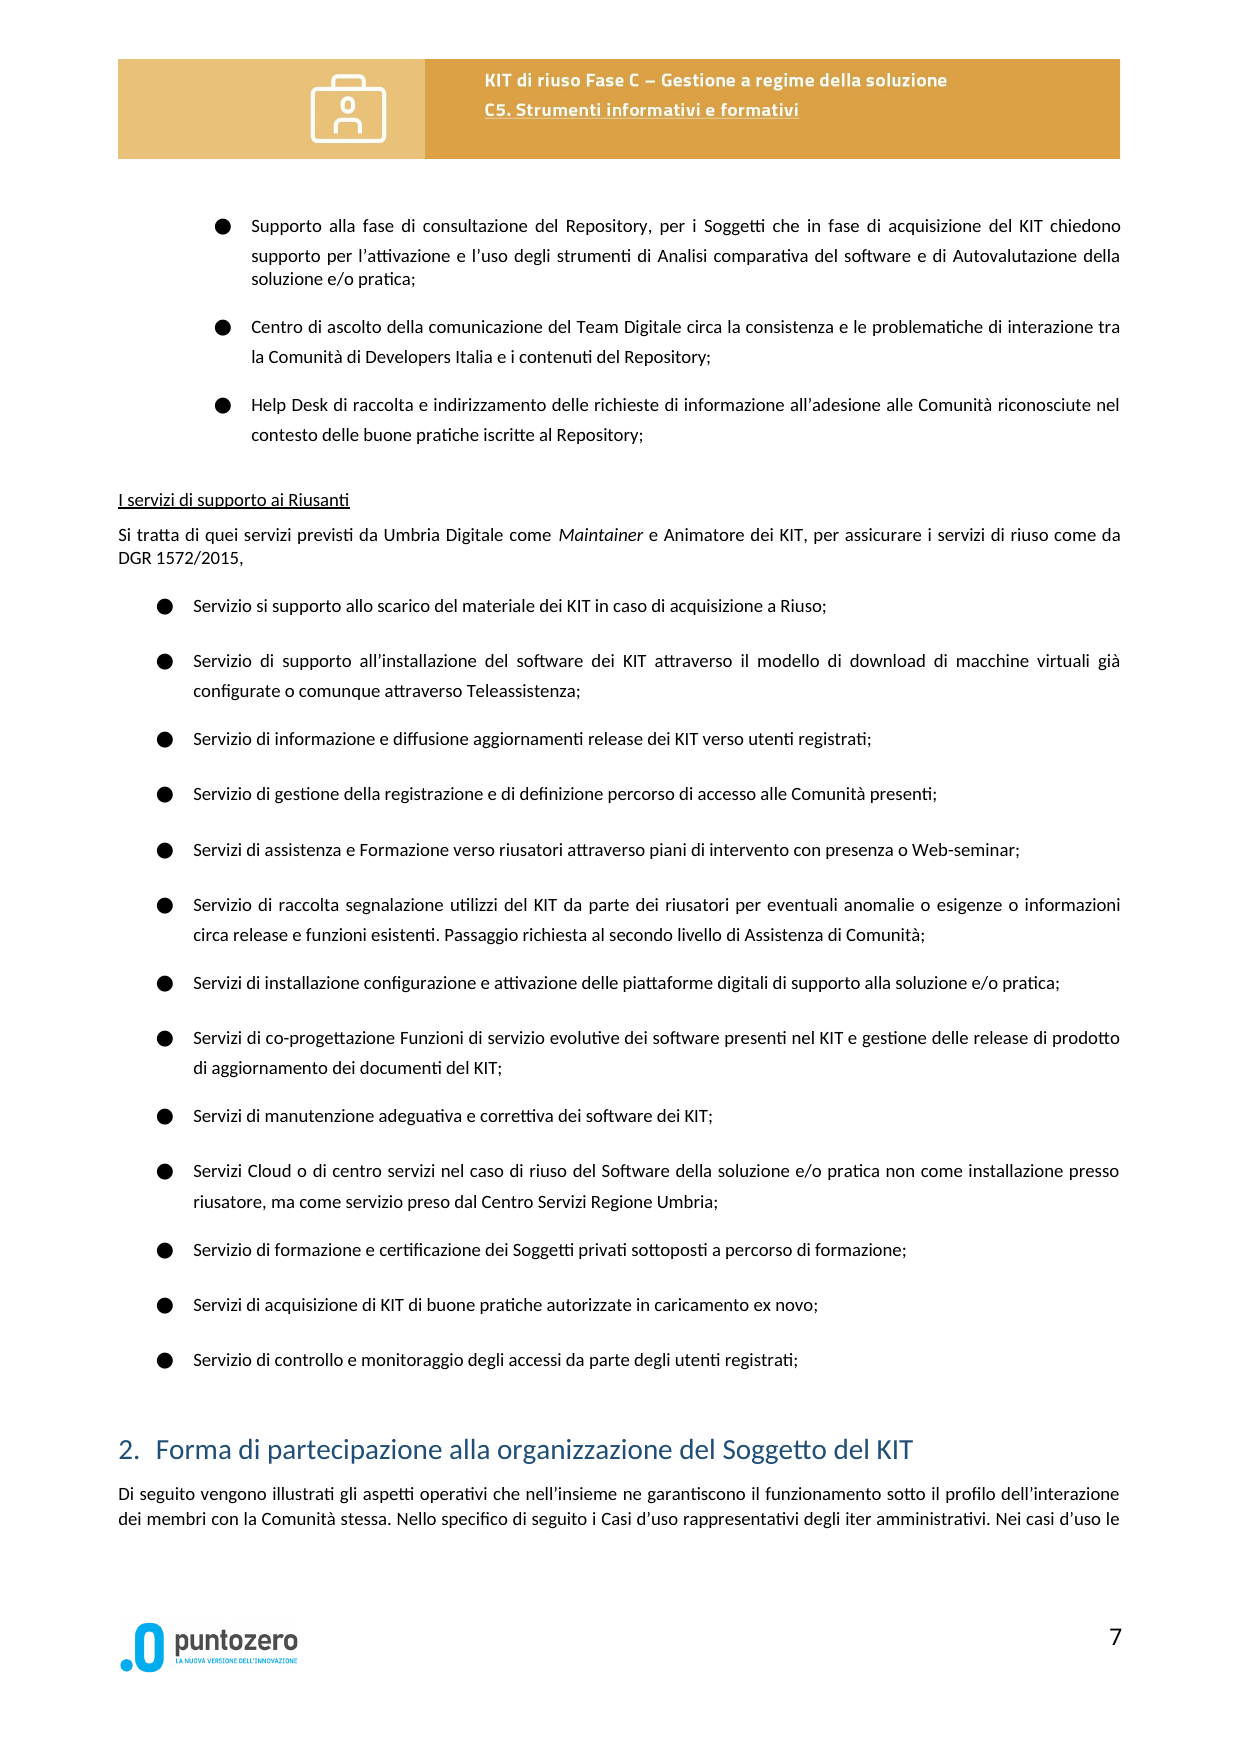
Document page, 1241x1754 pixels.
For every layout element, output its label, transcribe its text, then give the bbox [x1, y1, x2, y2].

list Servizi Cloud o di centro servizi nel caso di riuso del Software della soluzione e/o pratica non come installazione presso riusatore, ma come servizio preso dal Centro Servizi Regione Umbria; [156, 1147, 1122, 1213]
list Servizio si supporto allo scarico del materiale dei KIT in caso di acquisizione a Riuso; [156, 581, 1122, 624]
picture [118, 1620, 300, 1673]
list Servizio di controllo e monitoraggio degli accessi da parte degli utenti registrati; [156, 1336, 1122, 1378]
list Servizio di formazione e certificazione dei Soggetti privati sottoposti a percorso di formazione; [156, 1225, 1122, 1268]
list Servizi di manutenzione adeguativa e correttiva dei software dei KIT; [156, 1092, 1122, 1134]
picture [118, 59, 1121, 159]
list Servizi di co-progettazione Funzioni di servizio evolutive dei software presenti nel KIT e gestione delle release di prodotto di aggiornamento dei documenti del KIT; [156, 1014, 1122, 1079]
text Si tratta di quei servizi previsti da Umbria Digitale come Maintainer e Animatore dei KIT, per assicurare i servizi di riuso come da DGR 1572/2015, [118, 523, 1122, 569]
list Servizio di supporto all’installazione del software dei KIT attraverso il modello di download di macchine virtuali già configurate o comunque attraverso Teleassistenza; [156, 637, 1122, 702]
list Servizio di gestione della registrazione e di definizione percorso di accesso alle Comunità presenti; [156, 770, 1122, 813]
picture [145, 1632, 154, 1663]
list Servizi di installazione configurazione e attivazione delle piattaforme digitali di supporto alla soluzione e/o pratica; [156, 958, 1122, 1001]
list Servizio di informazione e diffusione aggiornamenti release dei KIT verso utenti registrati; [156, 715, 1122, 757]
list Servizi di acquisizione di KIT di buone pratiche autorizzate in caricamento ex novo; [156, 1280, 1122, 1323]
list Supporto alla fase di consultazione del Repository, per i Soggetti che in fase di acquisizione del KIT chiedono supporto per l’attivazione e l’uso degli strumenti di Analisi comparativa del software e di Autovalutazione della soluzione e/o pratica; [213, 202, 1122, 290]
list Centro di ascolto della comunicazione del Team Digitale circa la consistenza e le problematiche di interazione tra la Comunità di Developers Italia e i contenuti del Repository; [213, 303, 1122, 368]
subtitle Forma di partecipazione alla organizzazione del Soggetto del KIT [118, 1431, 1122, 1467]
list Servizi di assistenza e Formazione verso riusatori attraverso piani di intervento con presenza o Web-seminar; [156, 825, 1122, 868]
list Help Desk di raccolta e indirizzamento delle richieste di informazione all’adesione alle Comunità riconosciute nel contesto delle buone pratiche iscritte al Repository; [213, 381, 1122, 446]
list Servizio di raccolta segnalazione utilizzi del KIT da parte dei riusatori per eventuali anomalie o esigenze o informazioni circa release e funzioni esistenti. Passaggio richiesta al secondo livello di Assistenza di Comunità; [156, 880, 1122, 946]
text I servizi di supporto ai Riusanti [118, 488, 1122, 511]
